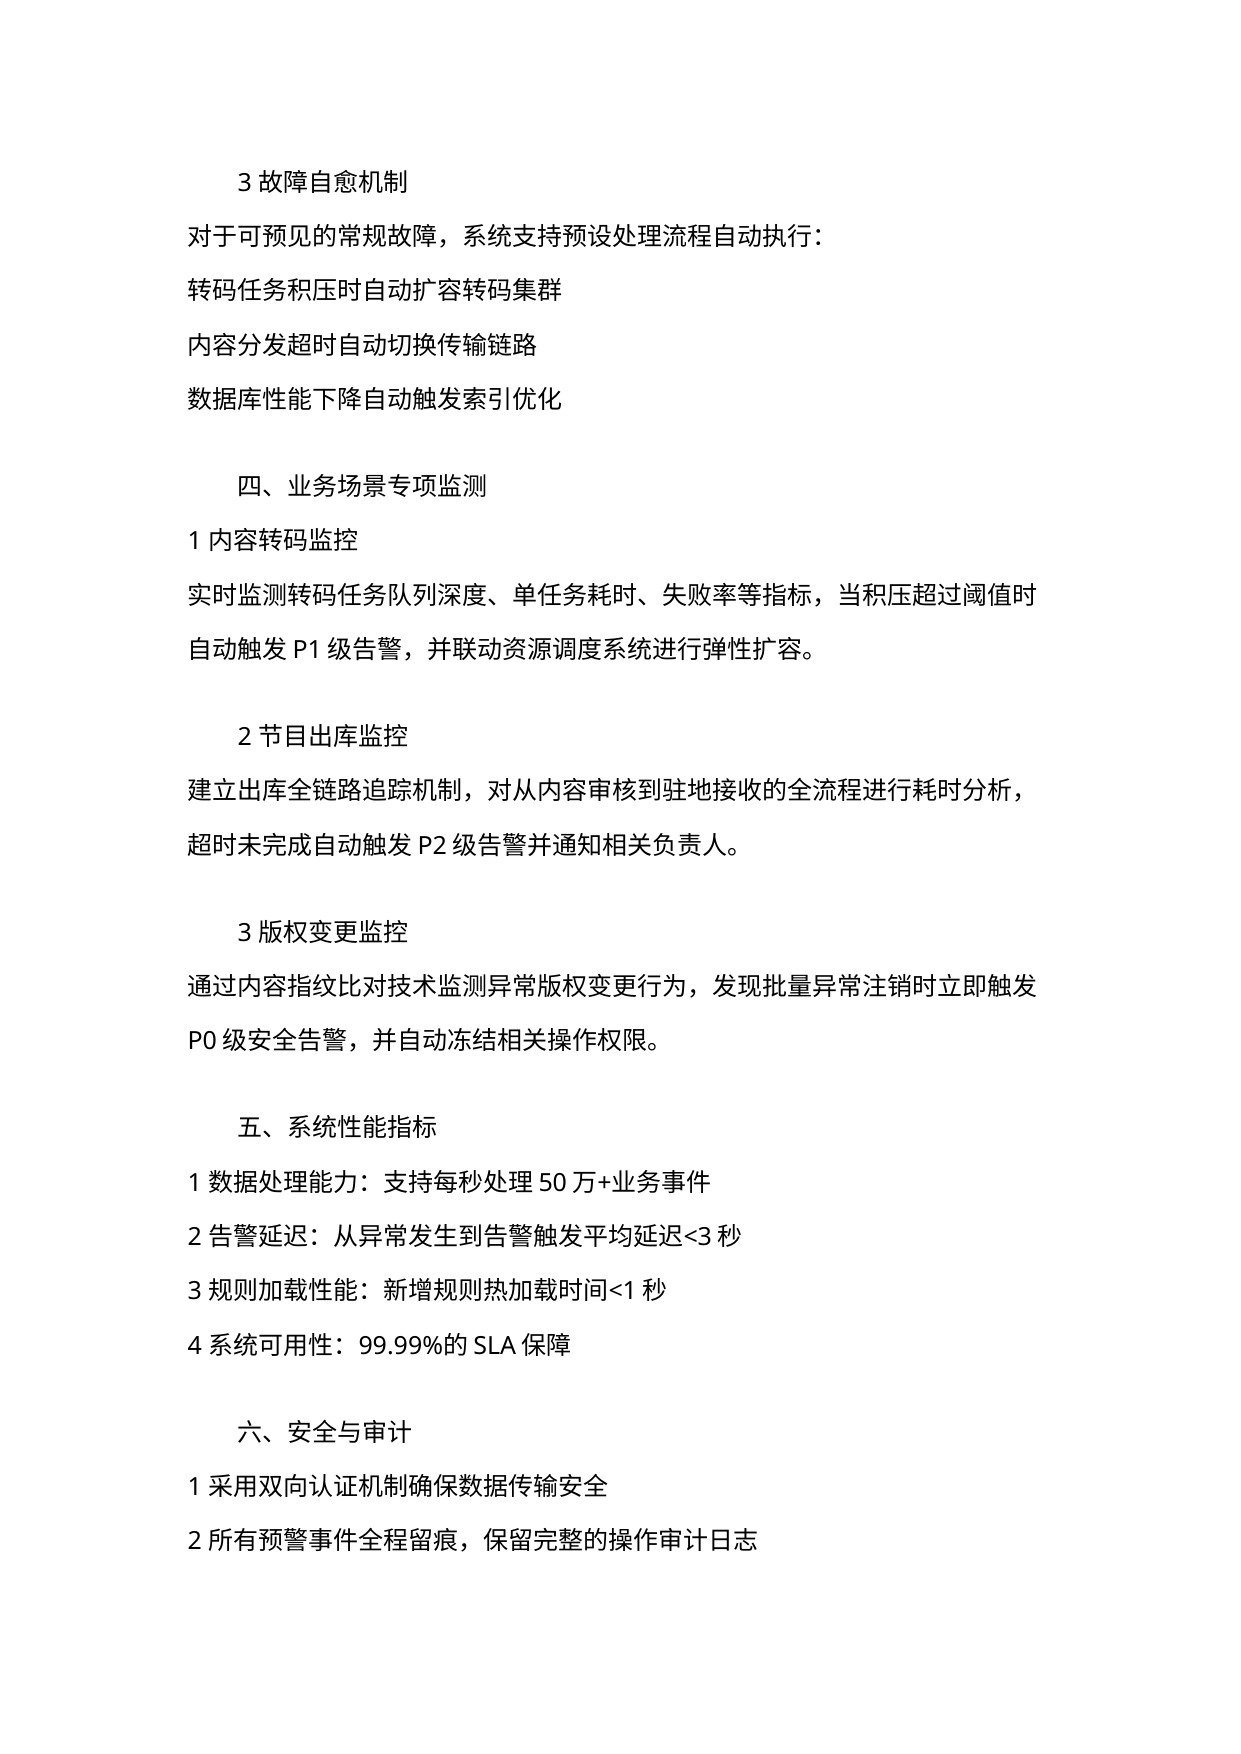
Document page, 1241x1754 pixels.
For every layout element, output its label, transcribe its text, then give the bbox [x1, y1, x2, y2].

text 3 版权变更监控 通过内容指纹比对技术监测异常版权变更行为，发现批量异常注销时立即触发P0级安全告警，并自动冻结相关操作权限。 [187, 912, 1053, 1057]
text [187, 1412, 1053, 1557]
text 2 节目出库监控 建立出库全链路追踪机制，对从内容审核到驻地接收的全流程进行耗时分析，超时未完成自动触发P2级告警并通知相关负责人。 [187, 716, 1053, 861]
text 3 故障自愈机制 对于可预见的常规故障，系统支持预设处理流程自动执行： 转码任务积压时自动扩容转码集群 内容分发超时自动切换传输链路 数据库性能下降自动触发索引优化 [187, 162, 1053, 416]
text 四、业务场景专项监测 1 内容转码监控 实时监测转码任务队列深度、单任务耗时、失败率等指标，当积压超过阈值时自动触发P1级告警，并联动资源调度系统进行弹性扩容。 [187, 466, 1053, 666]
text 五、系统性能指标 1 数据处理能力：支持每秒处理50万+业务事件 2 告警延迟：从异常发生到告警触发平均延迟<3秒 3 规则加载性能：新增规则热加载时间<1秒 4 系统可用性：99.99%的SLA保障 [187, 1108, 1053, 1361]
